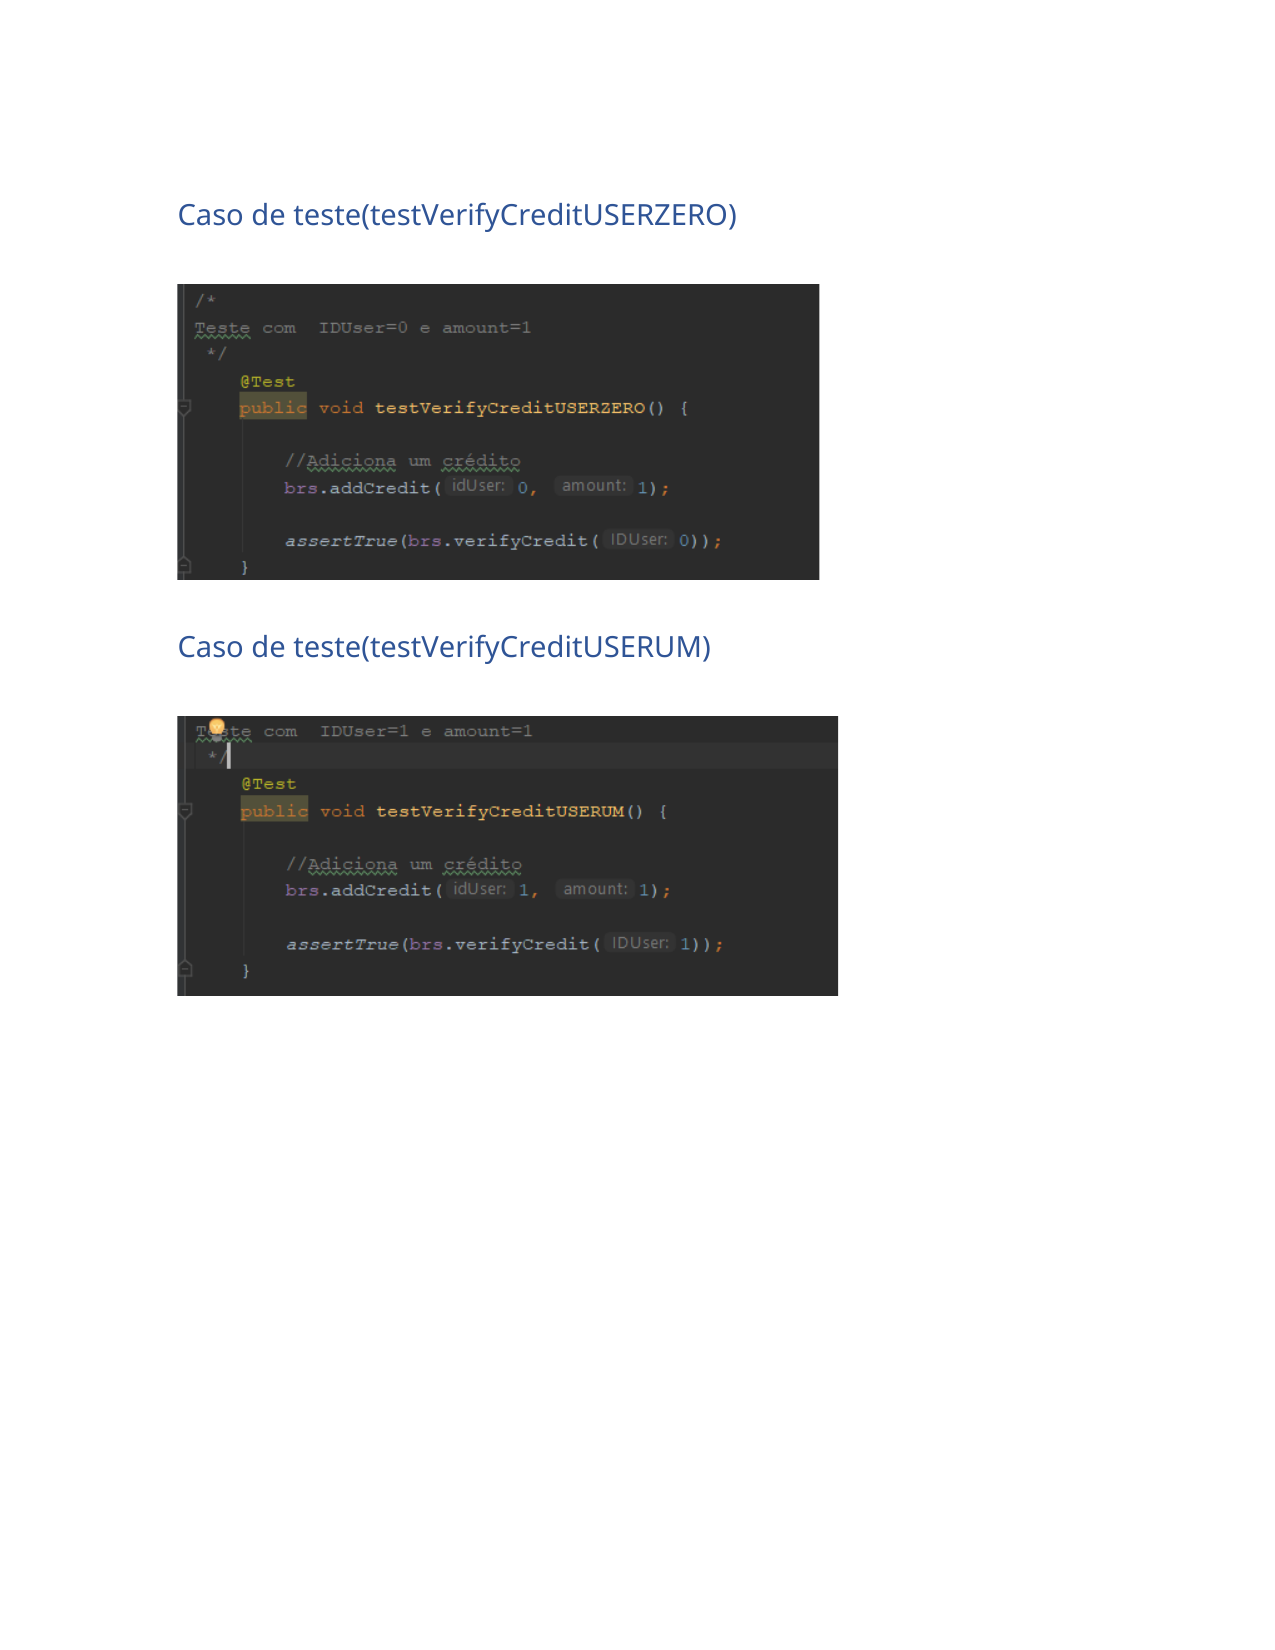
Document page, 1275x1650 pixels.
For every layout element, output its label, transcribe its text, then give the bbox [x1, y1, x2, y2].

subtitle Caso de teste(testVerifyCreditUSERUM) [177, 626, 1098, 666]
picture [177, 716, 839, 996]
picture [177, 284, 820, 580]
subtitle Caso de teste(testVerifyCreditUSERZERO) [177, 194, 1098, 234]
